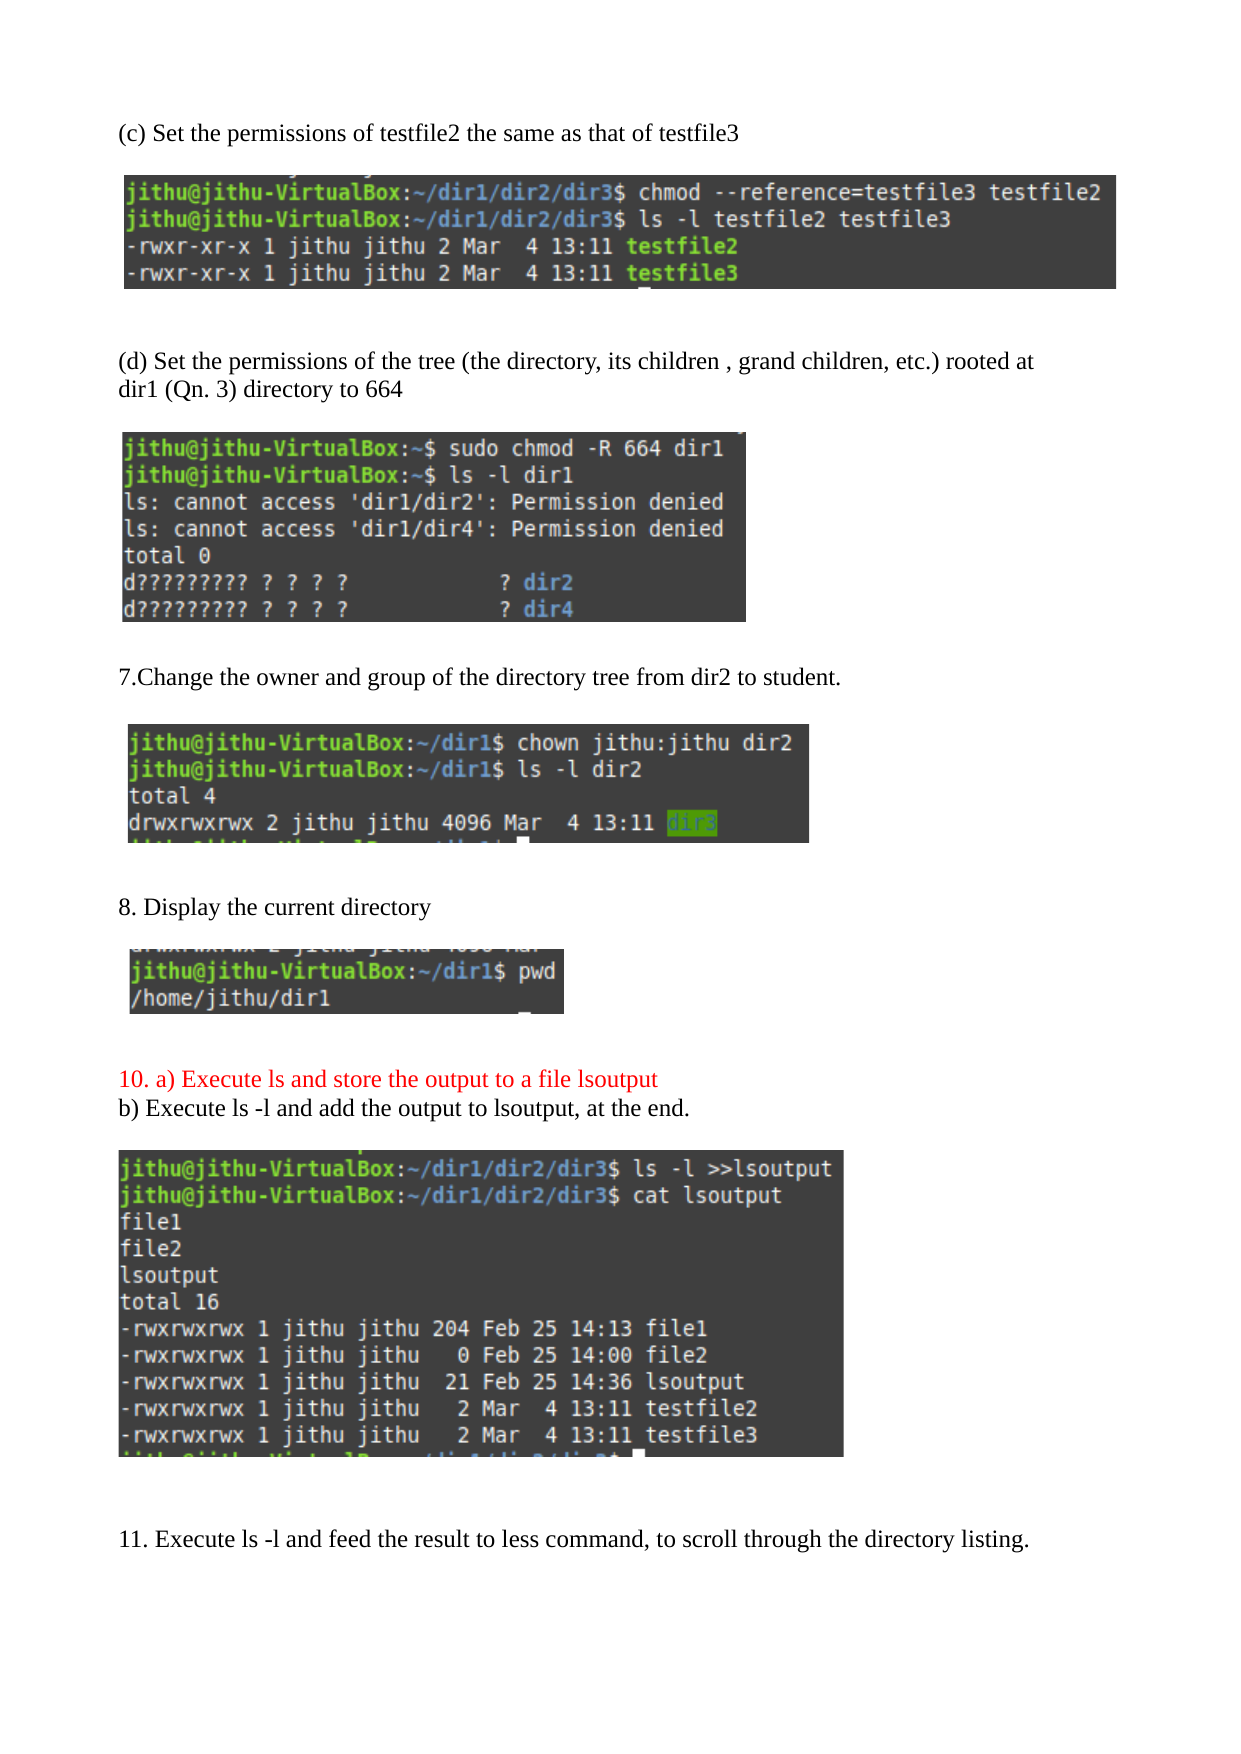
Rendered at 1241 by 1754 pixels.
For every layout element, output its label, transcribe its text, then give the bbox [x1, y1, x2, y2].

text 8. Display the current directory [118, 892, 1122, 921]
picture [127, 724, 810, 843]
text dir1 (Qn. 3) directory to 664 [118, 374, 1122, 403]
text 10. a) Execute ls and store the output to a file lsoutput [118, 1064, 1122, 1093]
text (c) Set the permissions of testfile2 the same as that of testfile3 [118, 118, 1122, 147]
picture [122, 432, 746, 622]
text 11. Execute ls -l and feed the result to less command, to scroll through the directory listing. [118, 1524, 1122, 1553]
text (d) Set the permissions of the tree (the directory, its children , grand children, etc.) rooted at [118, 346, 1122, 374]
text b) Execute ls -l and add the output to lsoutput, at the end. [118, 1093, 1122, 1122]
picture [129, 949, 564, 1014]
text 7.Change the owner and group of the directory tree from dir2 to student. [118, 662, 1122, 691]
picture [118, 1150, 844, 1457]
picture [124, 175, 1117, 289]
